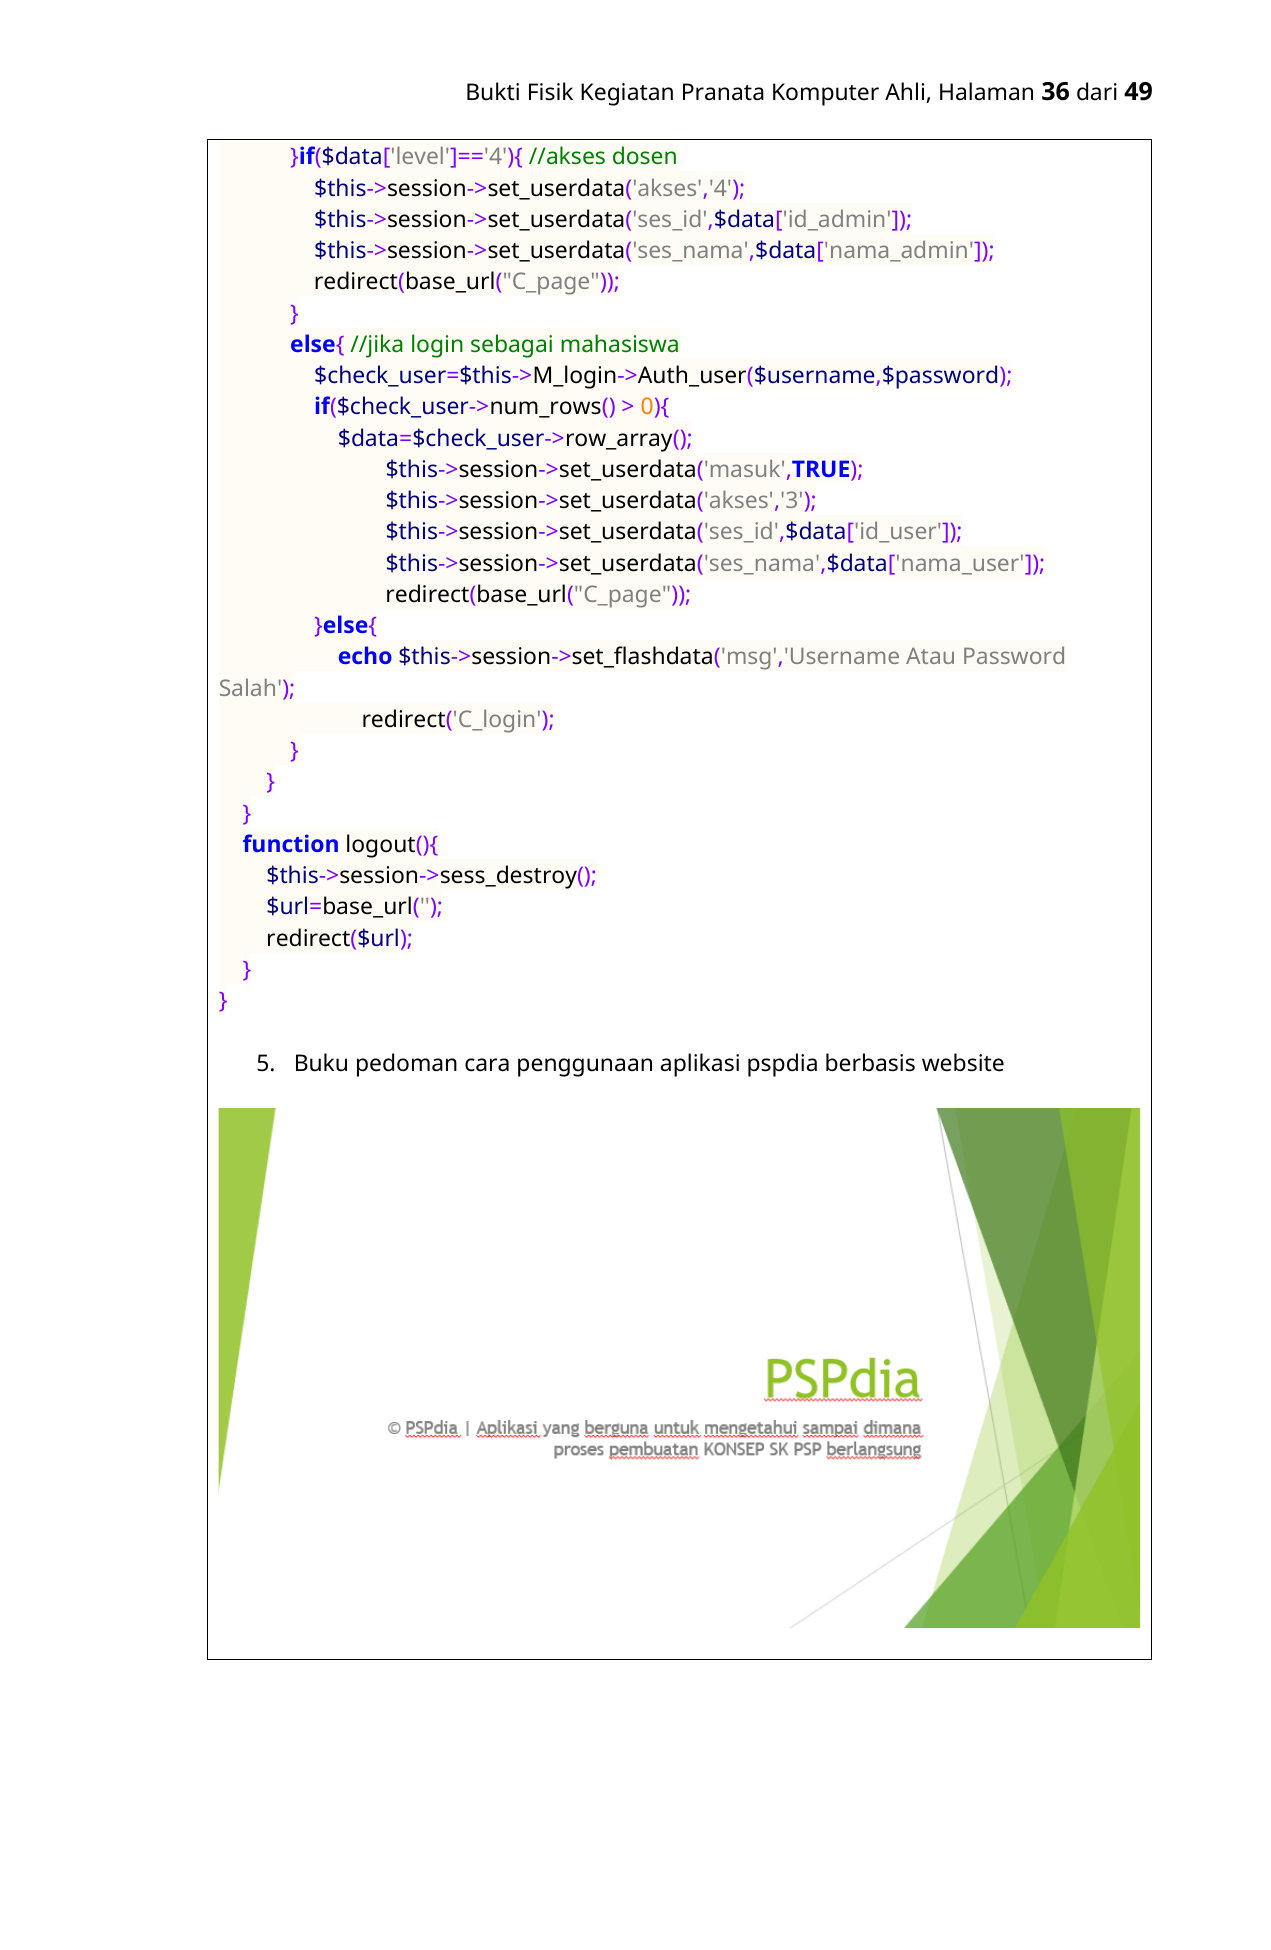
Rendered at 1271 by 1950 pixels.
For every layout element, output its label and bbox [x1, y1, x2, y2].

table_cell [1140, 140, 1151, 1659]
picture [218, 1108, 1141, 1628]
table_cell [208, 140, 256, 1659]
